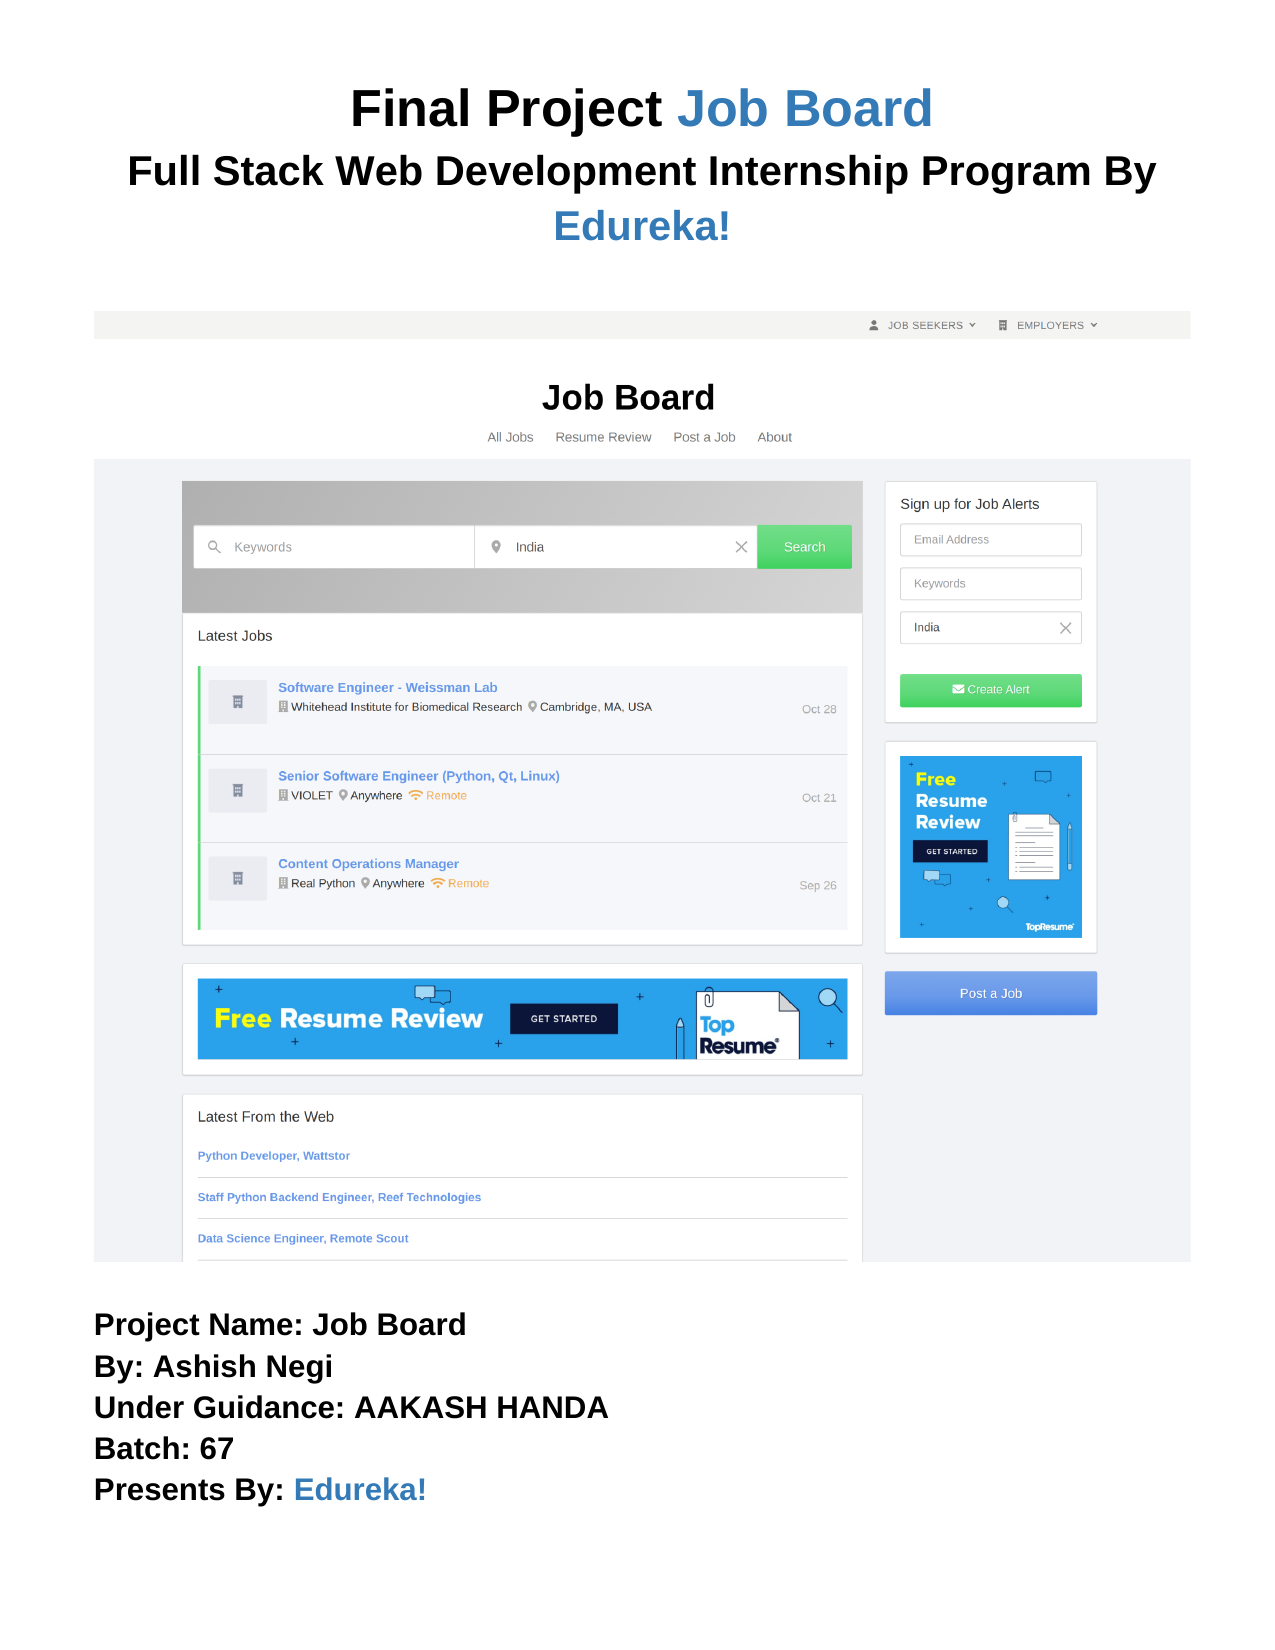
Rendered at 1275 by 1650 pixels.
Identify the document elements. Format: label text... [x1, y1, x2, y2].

text Full Stack Web Development Internship Program By Edureka! [94, 146, 1191, 249]
text By: Ashish Negi [94, 1348, 1191, 1383]
text Presents By: Edureka! [94, 1471, 1191, 1507]
text Under Guidance: AAKASH HANDA [94, 1389, 1191, 1425]
picture [93, 311, 1191, 1262]
text Project Name: Job Board [94, 1306, 1191, 1342]
text Batch: 67 [94, 1430, 1191, 1466]
text Final Project Job Board [94, 77, 1191, 137]
